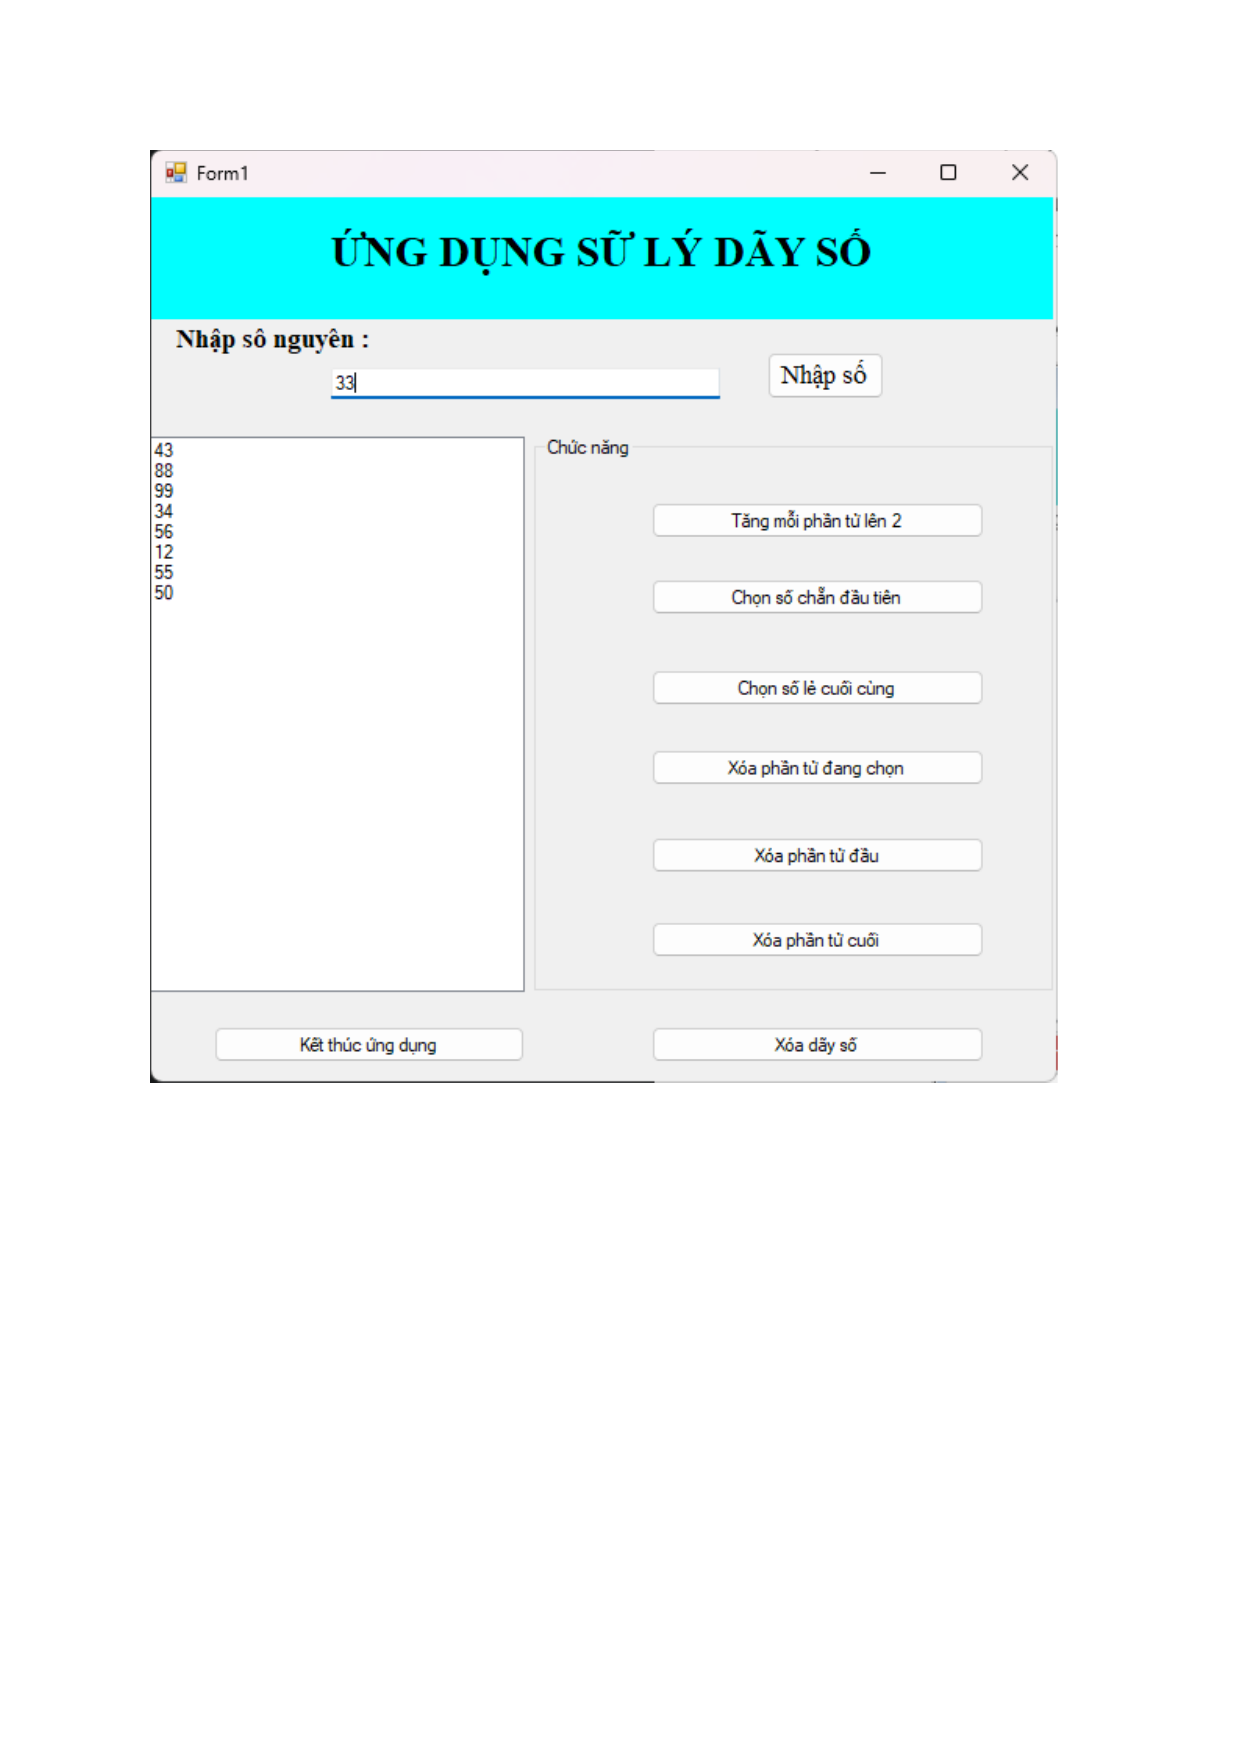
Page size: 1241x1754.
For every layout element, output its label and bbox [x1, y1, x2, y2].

picture [150, 150, 1058, 1083]
